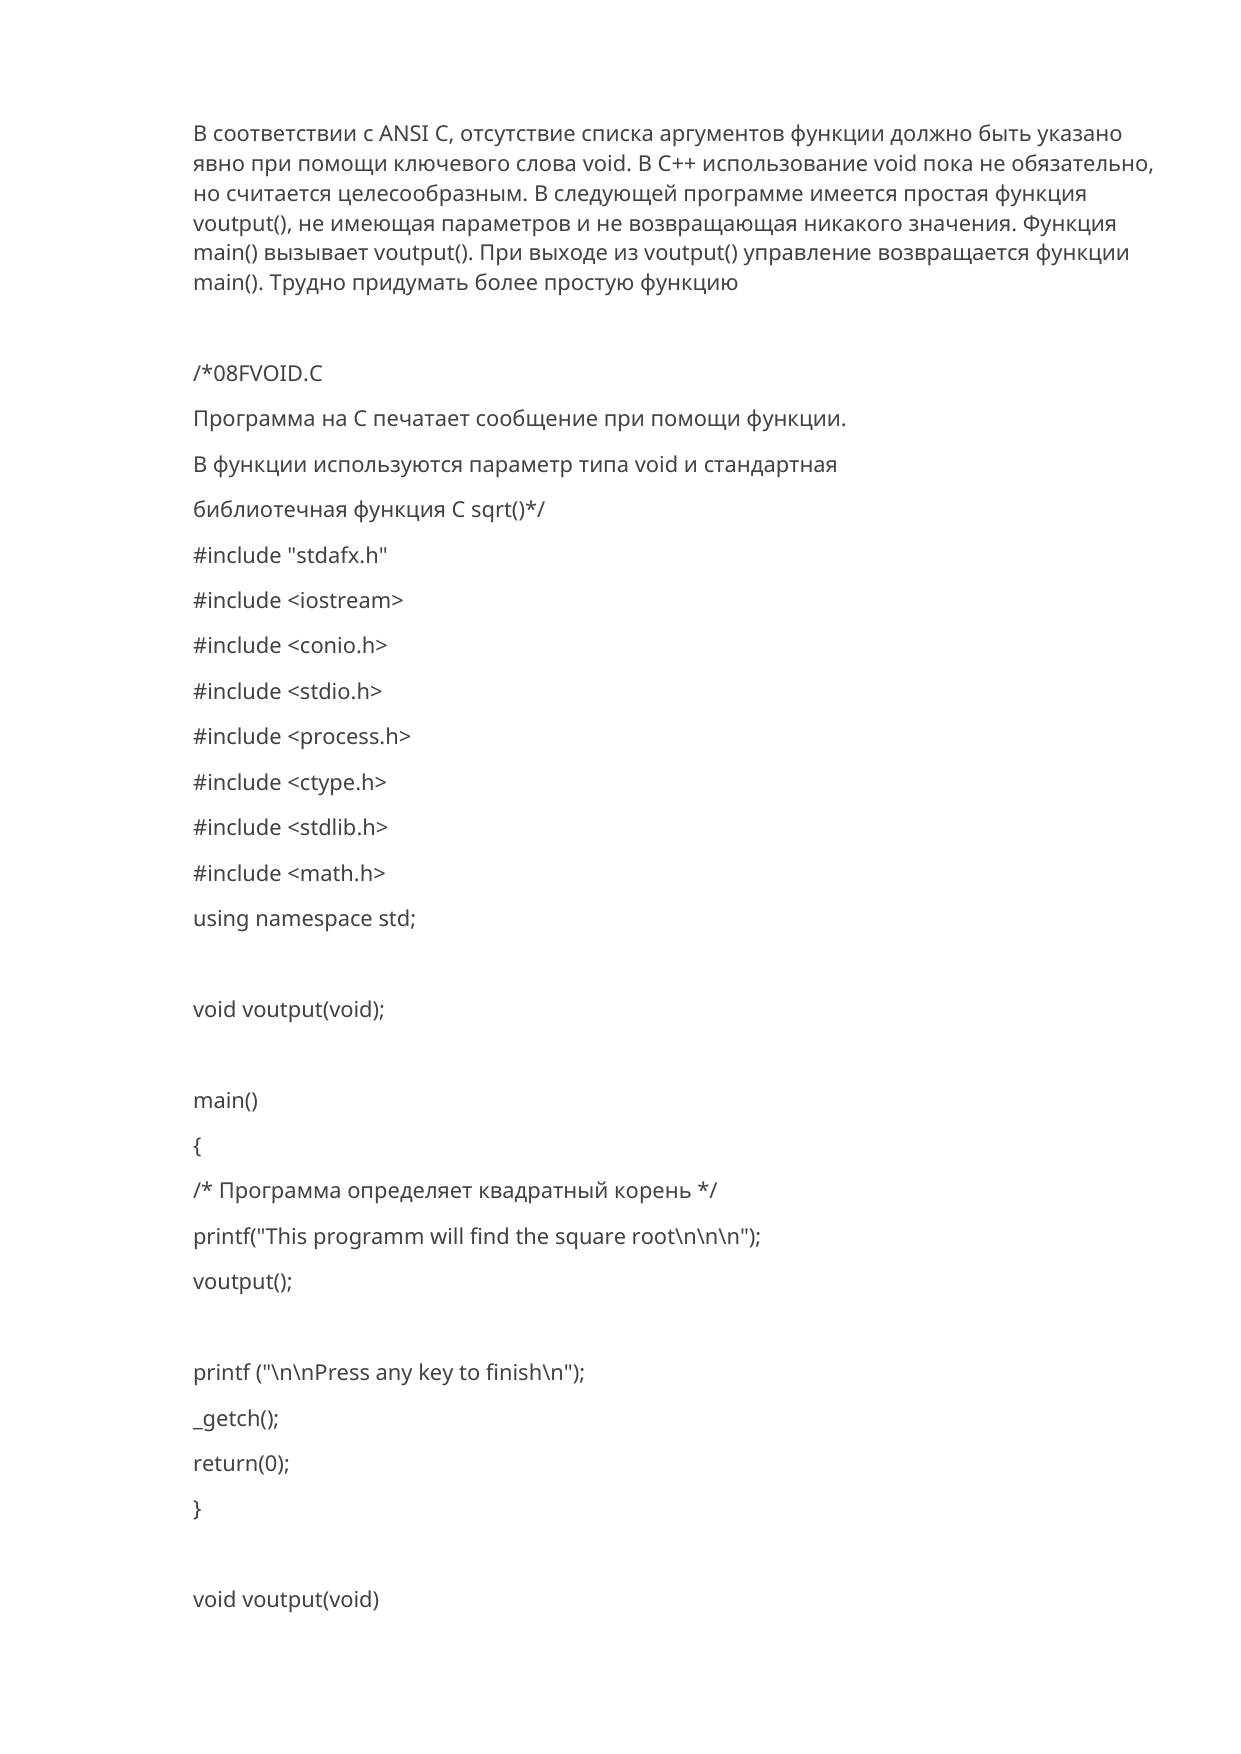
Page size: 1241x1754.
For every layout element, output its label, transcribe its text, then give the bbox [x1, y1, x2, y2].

text #include <math.h> [193, 857, 1180, 887]
text Программа на С печатает сообщение при помощи функции. [193, 403, 1180, 433]
text /*08FVOID.C [193, 358, 1180, 388]
text printf("This programm will find the square root\n\n\n"); [193, 1221, 1180, 1251]
text void voutput(void); [193, 994, 1180, 1023]
text #include <process.h> [193, 721, 1180, 751]
text main() [193, 1084, 1180, 1114]
text void voutput(void) [193, 1584, 1180, 1614]
text #include "stdafx.h" [193, 539, 1180, 569]
text /* Программа определяет квадратный корень */ [193, 1175, 1180, 1205]
text библиотечная функция С sqrt()*/ [193, 494, 1180, 524]
text #include <iostream> [193, 585, 1180, 615]
text } [193, 1493, 1180, 1523]
text printf ("\n\nPress any key to finish\n"); [193, 1357, 1180, 1387]
text voutput(); [193, 1266, 1180, 1296]
text #include <stdio.h> [193, 676, 1180, 706]
text { [193, 1130, 1180, 1160]
text В функции используются параметр типа void и стандартная [193, 449, 1180, 478]
text _getch(); [193, 1402, 1180, 1432]
text return(0); [193, 1448, 1180, 1478]
text using namespace std; [193, 903, 1180, 933]
text #include <conio.h> [193, 630, 1180, 660]
text В соответствии с ANSI С, отсутствие списка аргументов функции должно быть указано явно при помощи ключевого слова void. В C++ использование void пока не обязательно, но считается целесообразным. В следующей программе имеется простая функция voutput(), не имеющая параметров и не возвращающая никакого значения. Функция main() вызывает voutput(). При выходе из voutput() управление возвращается функции main(). Трудно придумать более простую функцию [193, 118, 1180, 297]
text #include <stdlib.h> [193, 812, 1180, 842]
text #include <ctype.h> [193, 767, 1180, 796]
